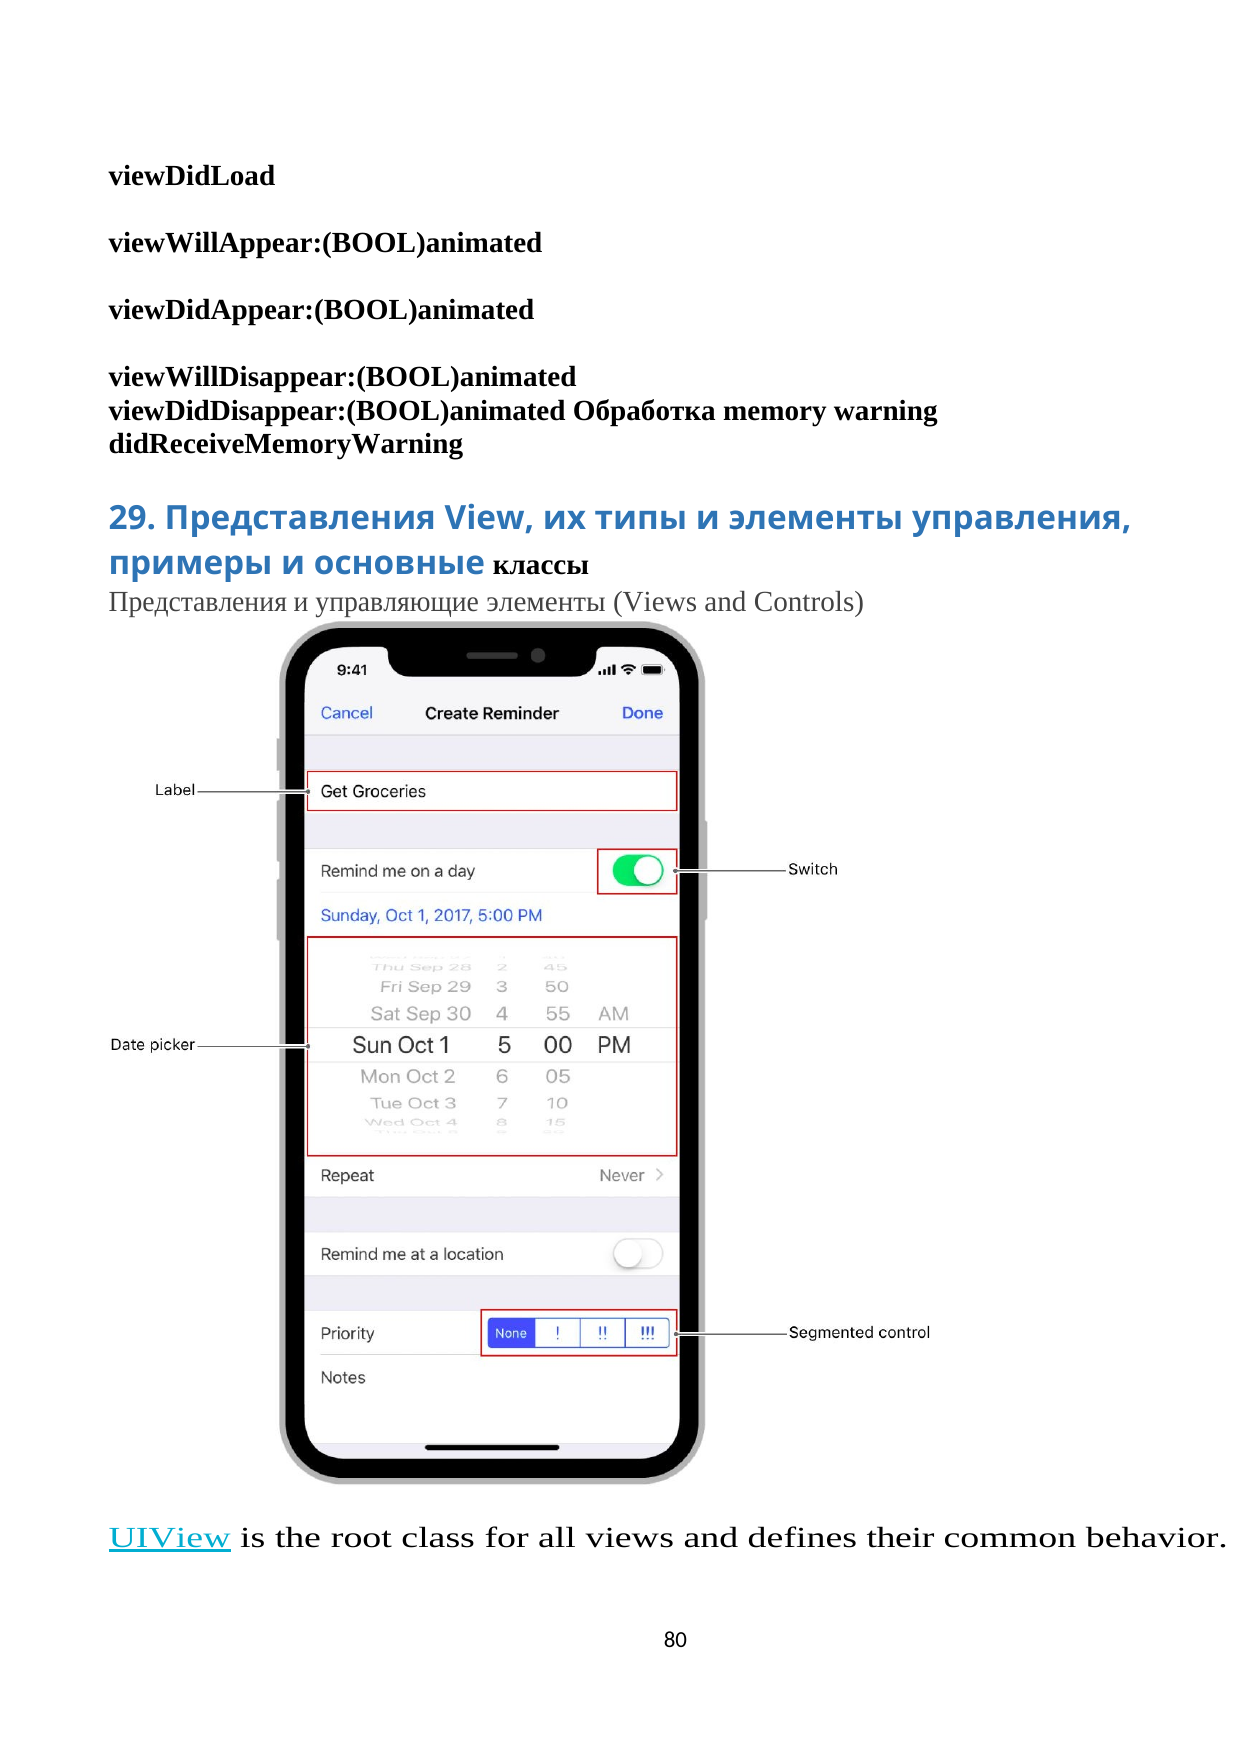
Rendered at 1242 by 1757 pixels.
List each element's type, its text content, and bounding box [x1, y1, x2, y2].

text viewDidDisappear:(BOOL)animated Обработка memory warning [108, 393, 1242, 427]
text viewWillAppear:(BOOL)animated [108, 225, 1242, 259]
text 29. Представления View, их типы и элементы управления, примеры и основные классы [108, 494, 1242, 584]
text viewDidAppear:(BOOL)animated [108, 292, 1242, 326]
text UIView is the root class for all views and defines their common behavior. [108, 1520, 1242, 1553]
text didReceiveMemoryWarning [108, 427, 1242, 460]
picture [108, 618, 930, 1487]
text viewWillDisappear:(BOOL)animated [108, 359, 1242, 393]
text Представления и управляющие элементы (Views and Controls) [108, 584, 1242, 618]
text viewDidLoad [108, 158, 1242, 192]
